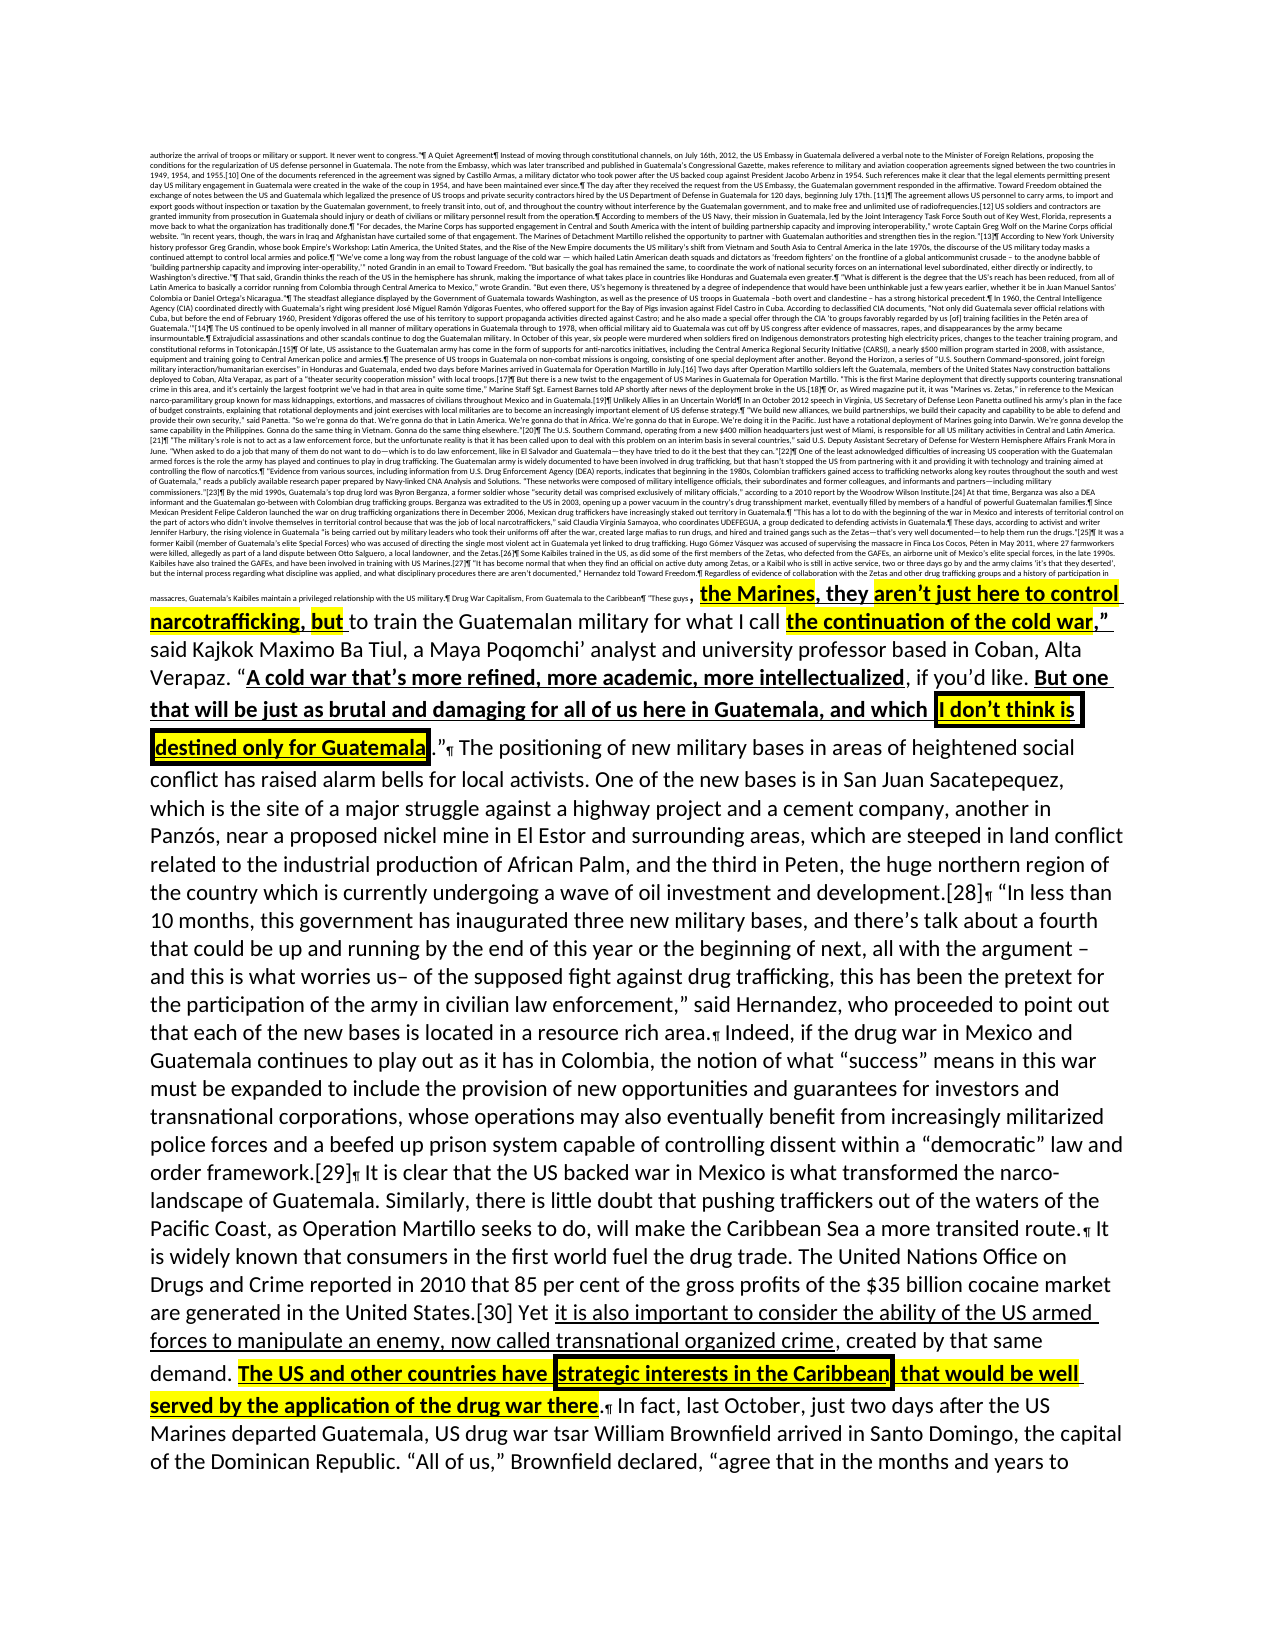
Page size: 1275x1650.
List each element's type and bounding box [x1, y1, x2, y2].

text [150, 150, 1125, 1476]
